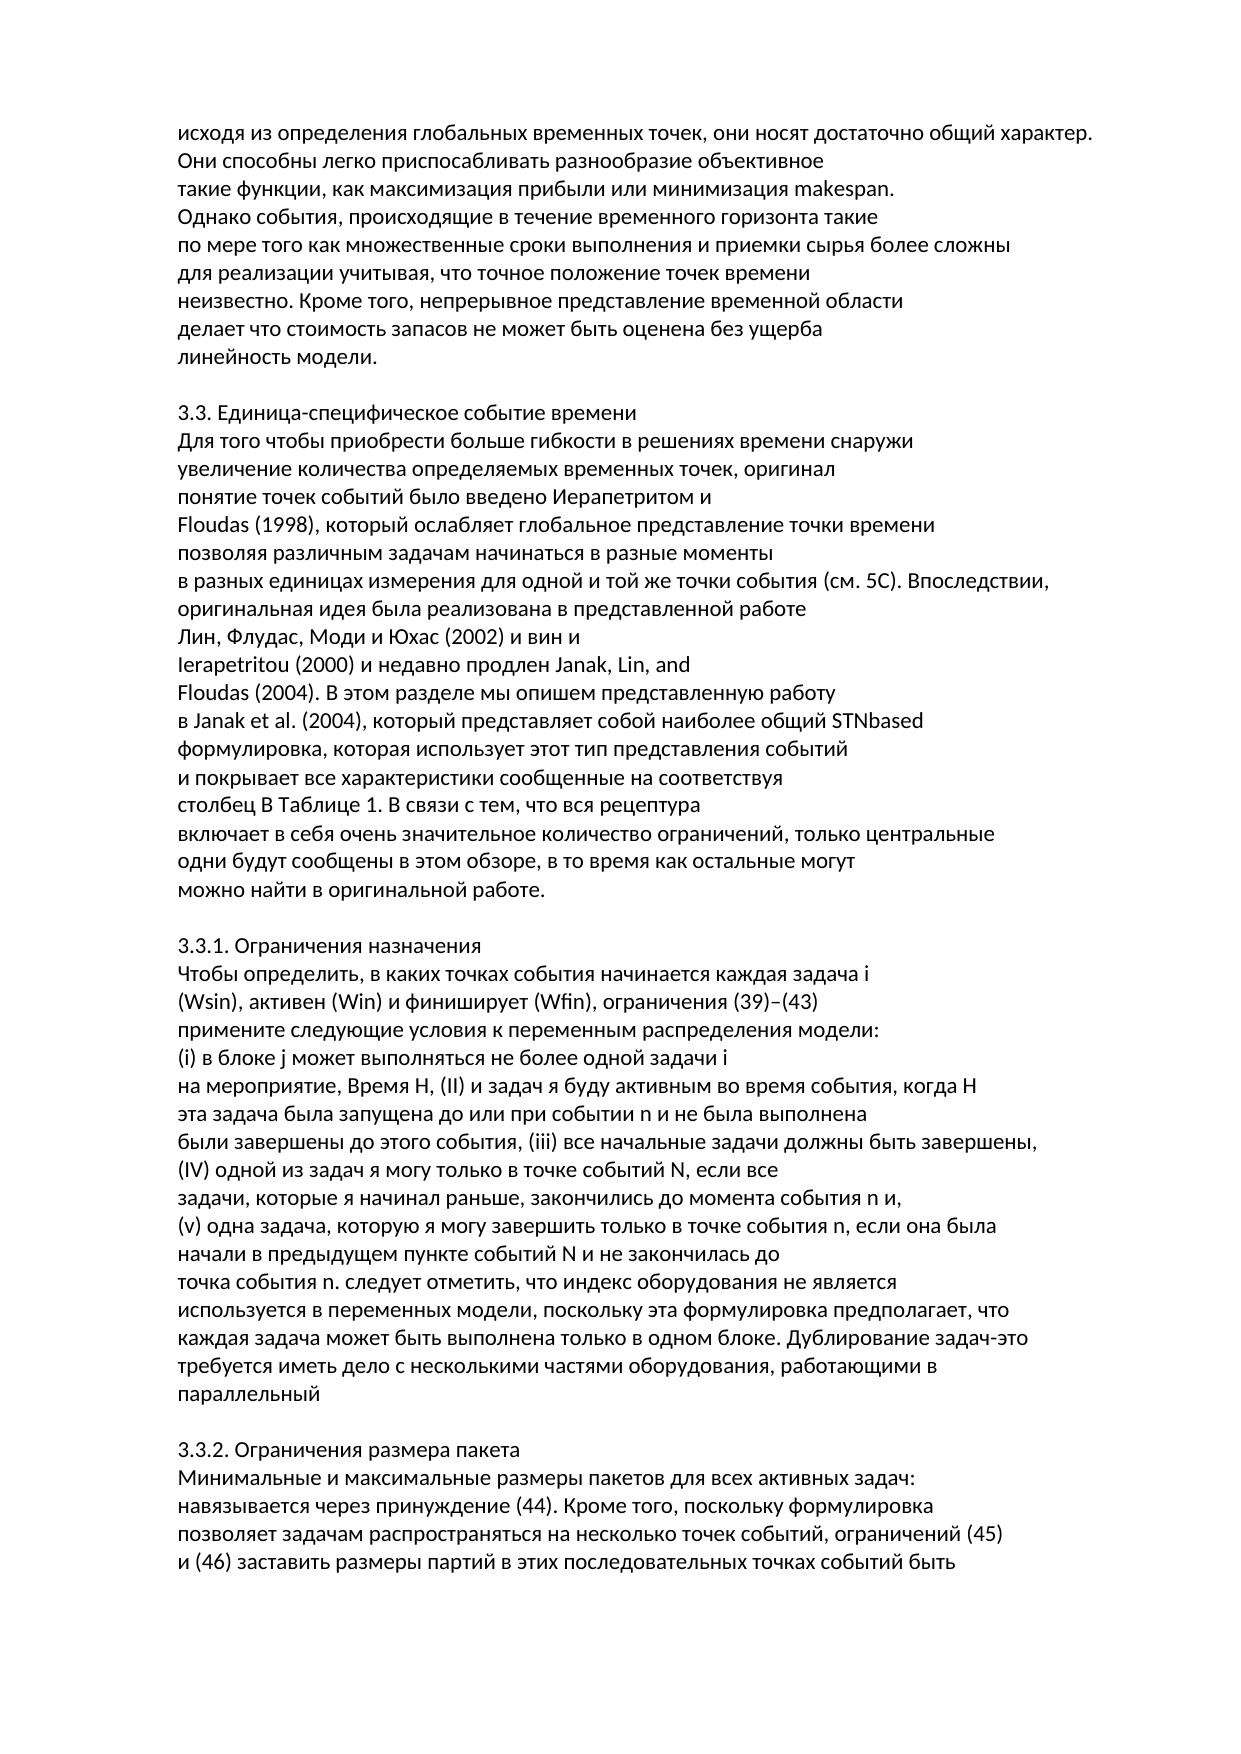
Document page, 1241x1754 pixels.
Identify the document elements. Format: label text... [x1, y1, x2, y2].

text эта задача была запущена до или при событии n и не была выполнена [177, 1099, 1152, 1127]
text одни будут сообщены в этом обзоре, в то время как остальные могут [177, 847, 1152, 875]
text навязывается через принуждение (44). Кроме того, поскольку формулировка [177, 1491, 1152, 1519]
text можно найти в оригинальной работе. [177, 875, 1152, 903]
text и (46) заставить размеры партий в этих последовательных точках событий быть [177, 1547, 1152, 1575]
text такие функции, как максимизация прибыли или минимизация makespan. [177, 174, 1152, 202]
text Ierapetritou (2000) и недавно продлен Janak, Lin, and [177, 651, 1152, 678]
text начали в предыдущем пункте событий N и не закончилась до [177, 1239, 1152, 1267]
text примените следующие условия к переменным распределения модели: [177, 1015, 1152, 1043]
text (Wsin), активен (Win) и финиширует (Wfin), ограничения (39)–(43) [177, 987, 1152, 1015]
text позволяя различным задачам начинаться в разные моменты [177, 538, 1152, 566]
text 3.3. Единица-специфическое событие времени [177, 398, 1152, 426]
text оригинальная идея была реализована в представленной работе [177, 594, 1152, 622]
text для реализации учитывая, что точное положение точек времени [177, 258, 1152, 286]
text включает в себя очень значительное количество ограничений, только центральные [177, 819, 1152, 847]
text делает что стоимость запасов не может быть оценена без ущерба [177, 314, 1152, 342]
text используется в переменных модели, поскольку эта формулировка предполагает, что [177, 1295, 1152, 1323]
text 3.3.1. Ограничения назначения [177, 931, 1152, 959]
text задачи, которые я начинал раньше, закончились до момента события n и, [177, 1183, 1152, 1211]
text Лин, Флудас, Моди и Юхас (2002) и вин и [177, 622, 1152, 651]
text исходя из определения глобальных временных точек, они носят достаточно общий характер. [177, 118, 1152, 146]
text Однако события, происходящие в течение временного горизонта такие [177, 202, 1152, 230]
text параллельный [177, 1379, 1152, 1407]
text (IV) одной из задач я могу только в точке событий N, если все [177, 1155, 1152, 1183]
text точка события n. следует отметить, что индекс оборудования не является [177, 1267, 1152, 1295]
text (v) одна задача, которую я могу завершить только в точке события n, если она была [177, 1211, 1152, 1239]
text в Janak et al. (2004), который представляет собой наиболее общий STNbased [177, 707, 1152, 734]
text на мероприятие, Время Н, (II) и задач я буду активным во время события, когда Н [177, 1071, 1152, 1099]
text столбец В Таблице 1. В связи с тем, что вся рецептура [177, 791, 1152, 819]
text и покрывает все характеристики сообщенные на соответствуя [177, 763, 1152, 791]
text позволяет задачам распространяться на несколько точек событий, ограничений (45) [177, 1519, 1152, 1547]
text 3.3.2. Ограничения размера пакета [177, 1435, 1152, 1463]
text в разных единицах измерения для одной и той же точки события (см. 5С). Впоследствии, [177, 566, 1152, 594]
text линейность модели. [177, 342, 1152, 370]
text Floudas (2004). В этом разделе мы опишем представленную работу [177, 678, 1152, 707]
text были завершены до этого события, (iii) все начальные задачи должны быть завершены, [177, 1127, 1152, 1155]
text увеличение количества определяемых временных точек, оригинал [177, 454, 1152, 482]
text Floudas (1998), который ослабляет глобальное представление точки времени [177, 510, 1152, 538]
text понятие точек событий было введено Иерапетритом и [177, 482, 1152, 510]
text неизвестно. Кроме того, непрерывное представление временной области [177, 286, 1152, 314]
text Они способны легко приспосабливать разнообразие объективное [177, 146, 1152, 174]
text по мере того как множественные сроки выполнения и приемки сырья более сложны [177, 230, 1152, 258]
text Чтобы определить, в каких точках события начинается каждая задача i [177, 959, 1152, 987]
text формулировка, которая использует этот тип представления событий [177, 734, 1152, 763]
text Для того чтобы приобрести больше гибкости в решениях времени снаружи [177, 426, 1152, 454]
text требуется иметь дело с несколькими частями оборудования, работающими в [177, 1351, 1152, 1379]
text (i) в блоке j может выполняться не более одной задачи i [177, 1043, 1152, 1071]
text Минимальные и максимальные размеры пакетов для всех активных задач: [177, 1463, 1152, 1491]
text каждая задача может быть выполнена только в одном блоке. Дублирование задач-это [177, 1323, 1152, 1351]
